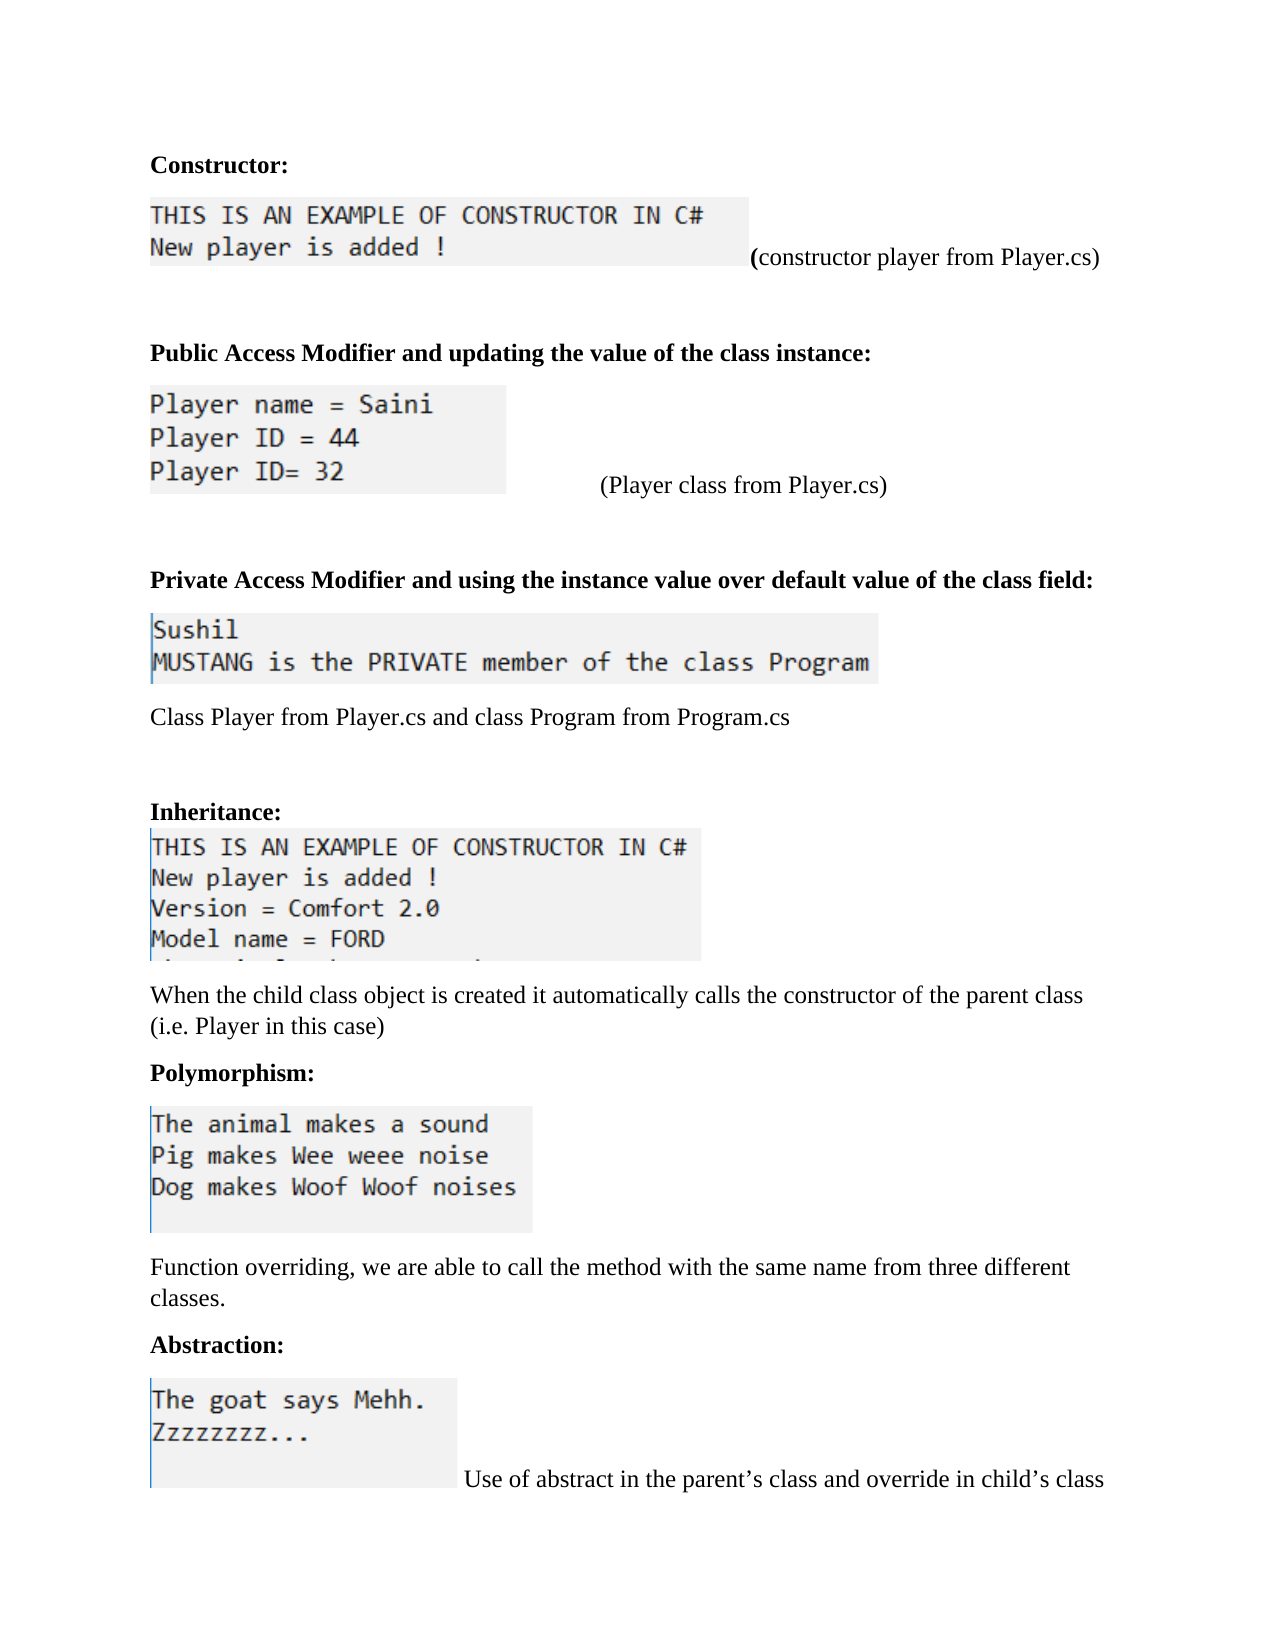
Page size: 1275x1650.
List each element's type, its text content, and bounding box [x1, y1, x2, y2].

picture [150, 1106, 533, 1233]
picture [150, 828, 702, 961]
picture [150, 197, 749, 266]
picture [150, 1378, 458, 1488]
text Private Access Modifier and using the instance value over default value of the class field: [150, 565, 1125, 594]
text Constructor: [150, 150, 1125, 179]
picture [150, 613, 879, 684]
text Public Access Modifier and updating the value of the class instance: [150, 338, 1125, 367]
text When the child class object is created it automatically calls the constructor of the parent class (i.e. Player in this case) [150, 980, 1125, 1039]
text Class Player from Player.cs and class Program from Program.cs [150, 702, 1125, 731]
text Function overriding, we are able to call the method with the same name from three different classes. [150, 1252, 1125, 1311]
text Abstraction: [150, 1330, 1125, 1359]
picture [150, 385, 507, 494]
text Polymorphism: [150, 1058, 1125, 1087]
